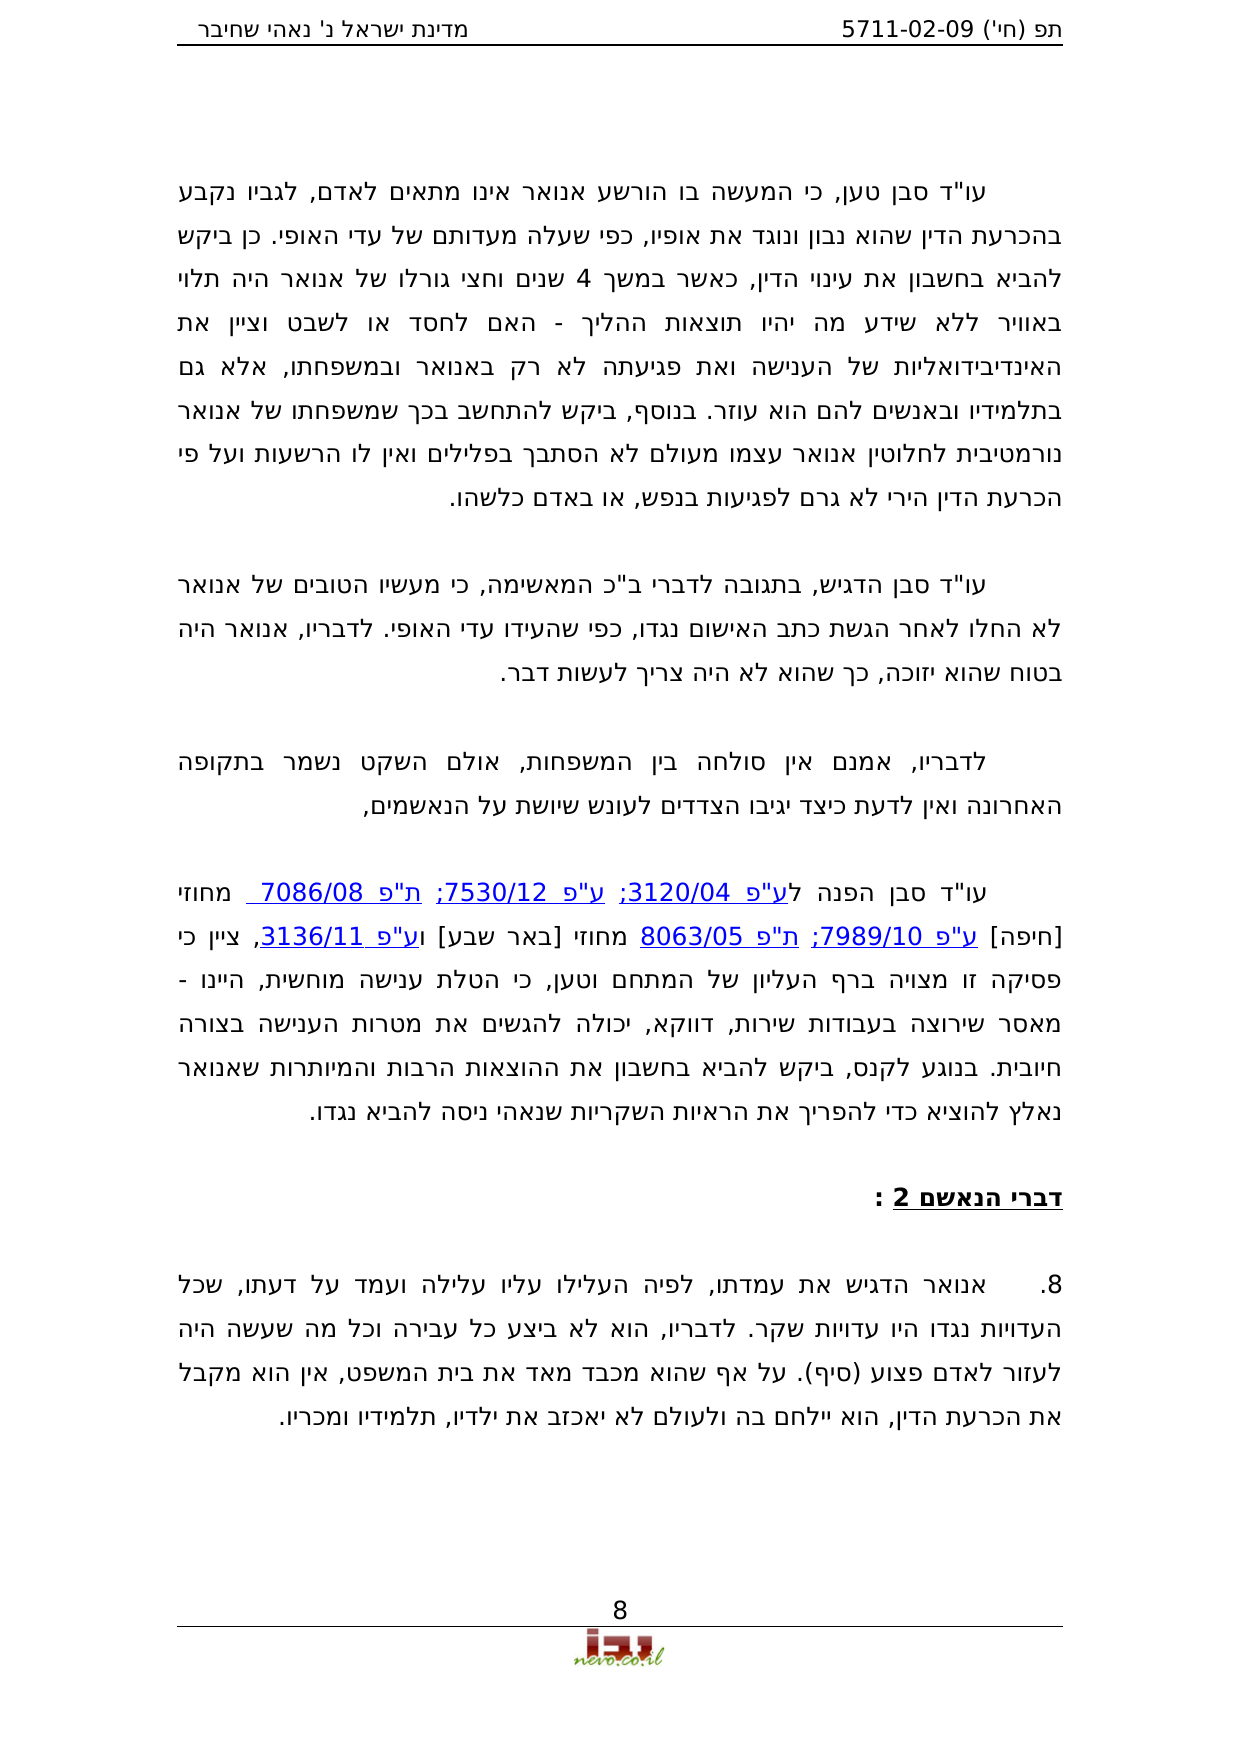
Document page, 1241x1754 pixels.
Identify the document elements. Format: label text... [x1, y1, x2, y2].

text 8. אנואר הדגיש את עמדתו, לפיה העלילו עליו עלילה ועמד על דעתו, שכל העדויות נגדו היו עדויות שקר. לדבריו, הוא לא ביצע כל עבירה וכל מה שעשה היה לעזור לאדם פצוע (סיף). על אף שהוא מכבד מאד את בית המשפט, אין הוא מקבל את הכרעת הדין, הוא יילחם בה ולעולם לא יאכזב את ילדיו, תלמידיו ומכריו. [177, 1270, 1063, 1431]
text עו"ד סבן הדגיש, בתגובה לדברי ב"כ המאשימה, כי מעשיו הטובים של אנואר לא החלו לאחר הגשת כתב האישום נגדו, כפי שהעידו עדי האופי. לדבריו, אנואר היה בטוח שהוא יזוכה, כך שהוא לא היה צריך לעשות דבר. [177, 570, 1063, 687]
text עו"ד סבן טען, כי המעשה בו הורשע אנואר אינו מתאים לאדם, לגביו נקבע בהכרעת הדין שהוא נבון ונוגד את אופיו, כפי שעלה מעדותם של עדי האופי. כן ביקש להביא בחשבון את עינוי הדין, כאשר במשך 4 שנים וחצי גורלו של אנואר היה תלוי באוויר ללא שידע מה יהיו תוצאות ההליך - האם לחסד או לשבט וציין את האינדיבידואליות של הענישה ואת פגיעתה לא רק באנואר ובמשפחתו, אלא גם בתלמידיו ובאנשים להם הוא עוזר. בנוסף, ביקש להתחשב בכך שמשפחתו של אנואר נורמטיבית לחלוטין אנואר עצמו מעולם לא הסתבך בפלילים ואין לו הרשעות ועל פי הכרעת הדין הירי לא גרם לפגיעות בנפש, או באדם כלשהו. [177, 177, 1063, 513]
text דברי הנאשם 2 : [177, 1183, 1063, 1213]
picture [574, 1628, 666, 1667]
text עו"ד סבן הפנה לע"פ 3120/04; ע"פ 7530/12; ת"פ 7086/08 מחוזי [חיפה] ע"פ 7989/10; ת"פ 8063/05 מחוזי [באר שבע] וע"פ 3136/11, ציין כי פסיקה זו מצויה ברף העליון של המתחם וטען, כי הטלת ענישה מוחשית, היינו - מאסר שירוצה בעבודות שירות, דווקא, יכולה להגשים את מטרות הענישה בצורה חיובית. בנוגע לקנס, ביקש להביא בחשבון את ההוצאות הרבות והמיותרות שאנואר נאלץ להוציא כדי להפריך את הראיות השקריות שנאהי ניסה להביא נגדו. [177, 878, 1063, 1126]
text לדבריו, אמנם אין סולחה בין המשפחות, אולם השקט נשמר בתקופה האחרונה ואין לדעת כיצד יגיבו הצדדים לעונש שיושת על הנאשמים, [177, 747, 1063, 820]
